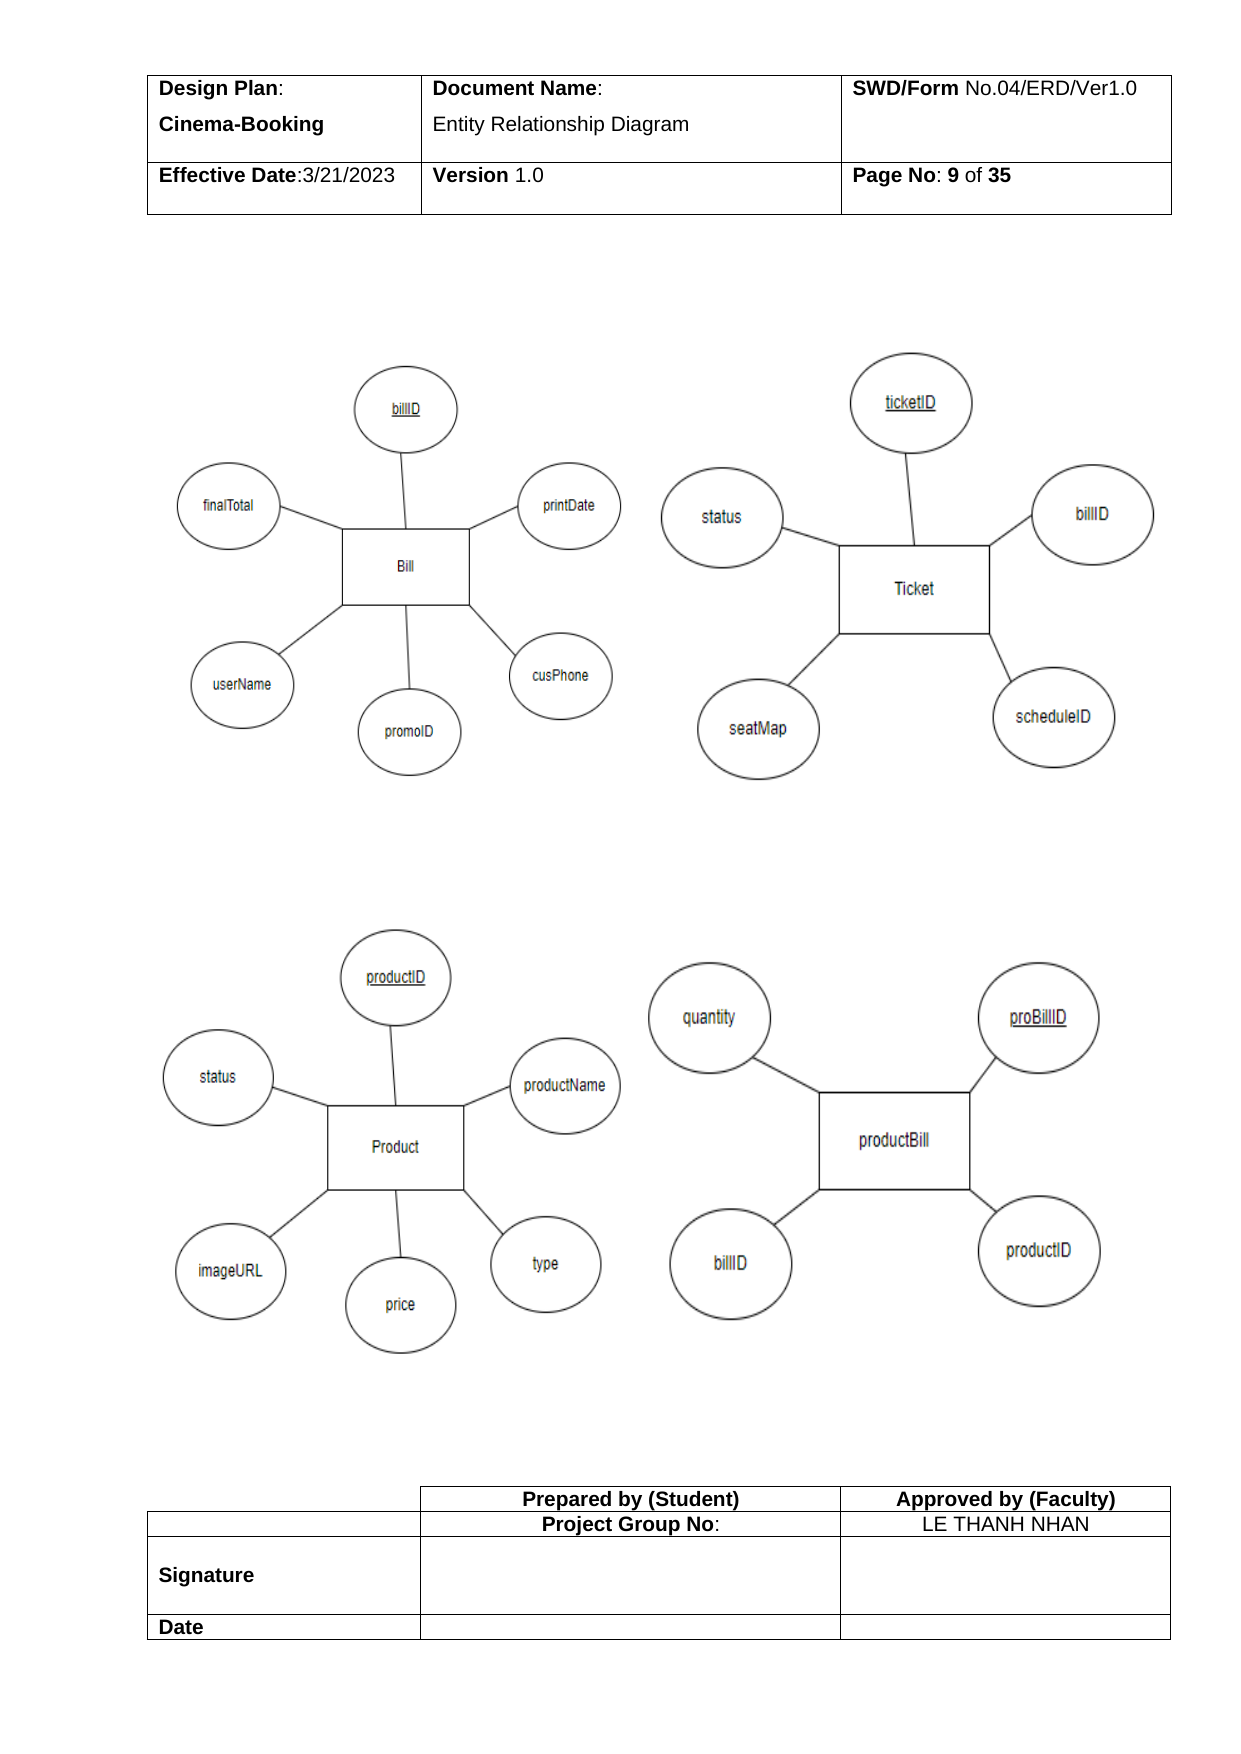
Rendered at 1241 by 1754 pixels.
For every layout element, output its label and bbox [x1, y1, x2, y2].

picture [130, 917, 1133, 1364]
picture [142, 347, 1173, 806]
